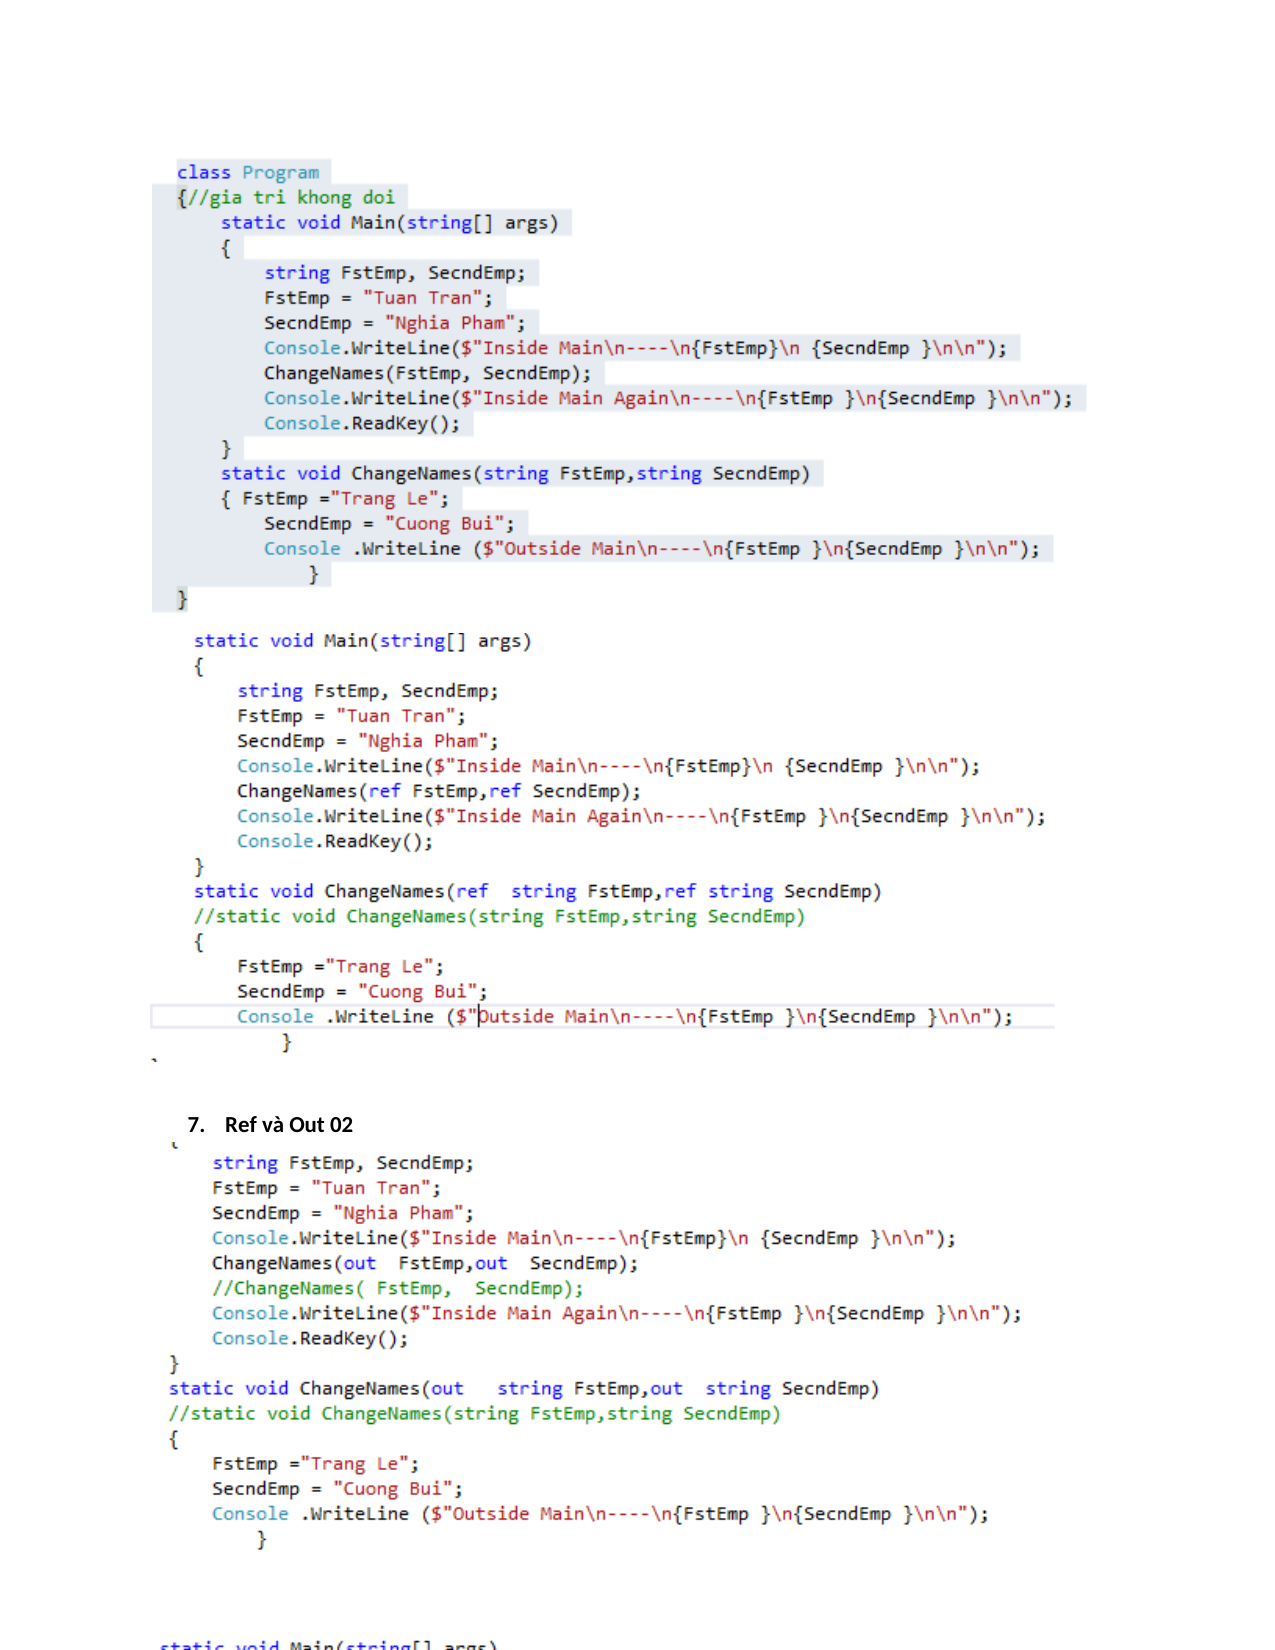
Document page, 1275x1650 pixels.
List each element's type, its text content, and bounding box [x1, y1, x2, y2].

picture [153, 1142, 1031, 1564]
picture [150, 1638, 1018, 1650]
picture [150, 633, 1055, 1062]
list Ref và Out 02 [187, 1110, 1125, 1138]
picture [152, 150, 1099, 613]
